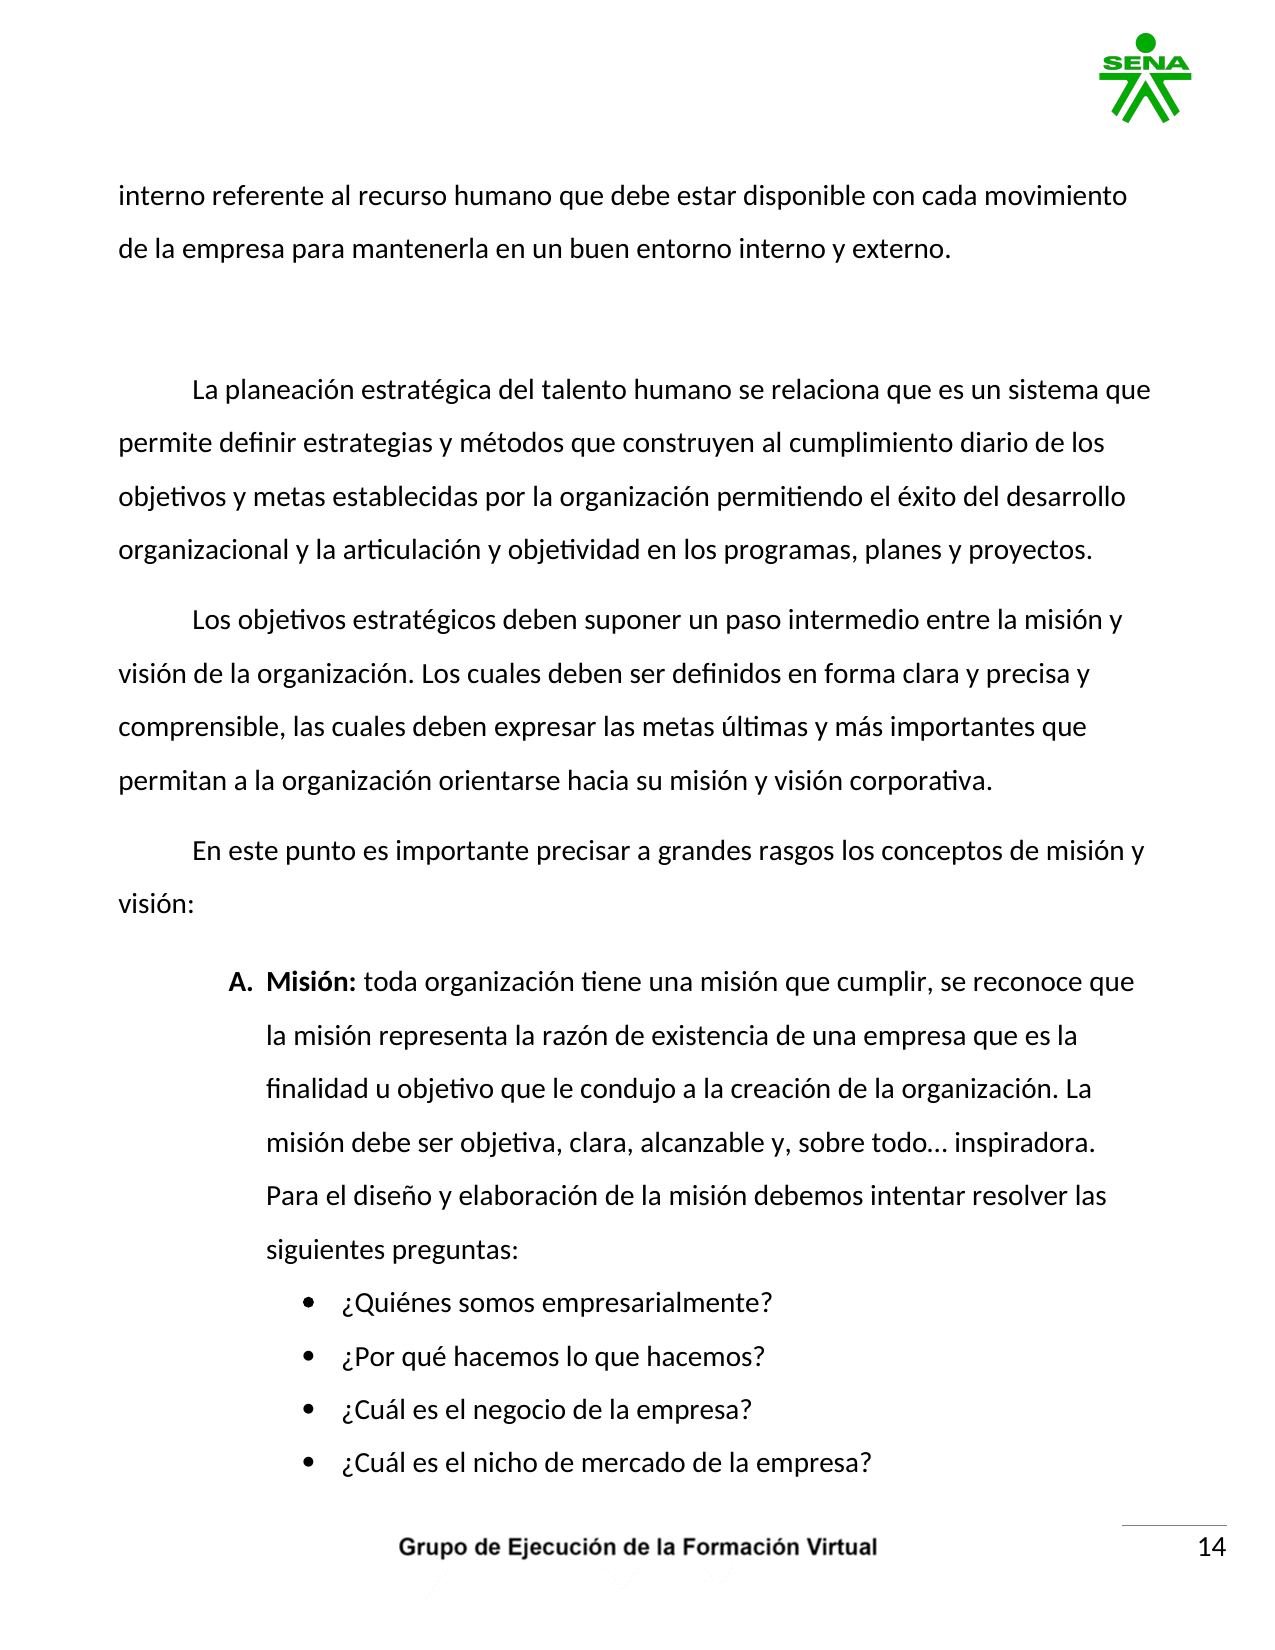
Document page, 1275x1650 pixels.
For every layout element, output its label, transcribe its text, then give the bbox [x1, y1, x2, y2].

list ¿Por qué hacemos lo que hacemos? [303, 1338, 1157, 1373]
list ¿Cuál es el negocio de la empresa? [303, 1391, 1157, 1427]
list ¿Cuál es el nicho de mercado de la empresa? [303, 1444, 1157, 1480]
picture [0, 1486, 1275, 1598]
list Misión: toda organización tiene una misión que cumplir, se reconoce que la misión representa la razón de existencia de una empresa que es la finalidad u objetivo que le condujo a la creación de la organización. La misión debe ser objetiva, clara, alcanzable y, sobre todo… inspiradora. [228, 963, 1157, 1159]
text La planeación estratégica del talento humano se relaciona que es un sistema que permite definir estrategias y métodos que construyen al cumplimiento diario de los objetivos y metas establecidas por la organización permitiendo el éxito del desarrollo organizacional y la articulación y objetividad en los programas, planes y proyectos. [118, 371, 1157, 567]
picture [1099, 33, 1192, 123]
text En este punto es importante precisar a grandes rasgos los conceptos de misión y visión: [118, 832, 1157, 921]
list Para el diseño y elaboración de la misión debemos intentar resolver las siguientes preguntas: [266, 1177, 1157, 1266]
text Los objetivos estratégicos deben suponer un paso intermedio entre la misión y visión de la organización. Los cuales deben ser definidos en forma clara y precisa y comprensible, las cuales deben expresar las metas últimas y más importantes que permitan a la organización orientarse hacia su misión y visión corporativa. [118, 601, 1157, 797]
list ¿Quiénes somos empresarialmente? [303, 1284, 1157, 1320]
